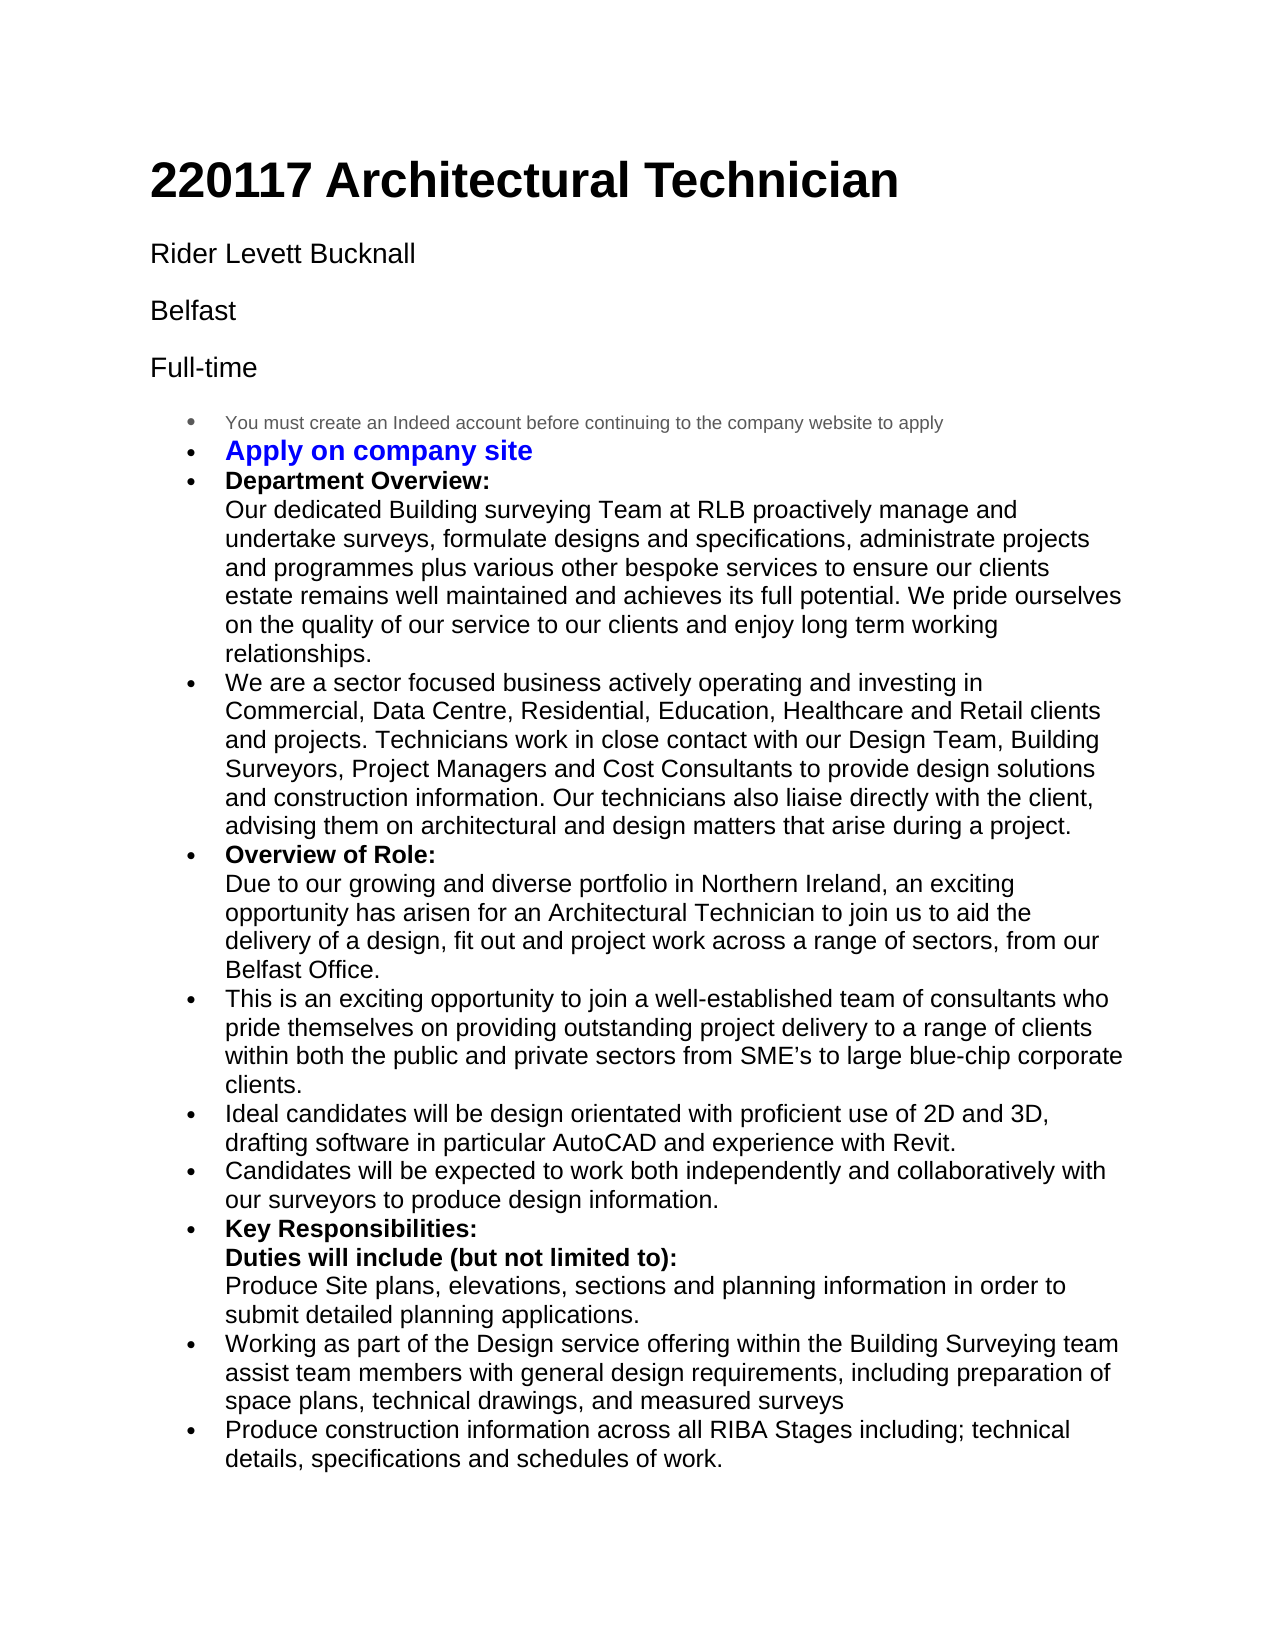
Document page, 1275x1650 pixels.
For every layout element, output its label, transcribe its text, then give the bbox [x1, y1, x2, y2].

list Candidates will be expected to work both independently and collaboratively with our surveyors to produce design information. [187, 1156, 1125, 1214]
list Produce construction information across all RIBA Stages including; technical details, specifications and schedules of work. [187, 1415, 1125, 1472]
text Belfast [150, 294, 1125, 326]
list We are a sector focused business actively operating and investing in Commercial, Data Centre, Residential, Education, Healthcare and Retail clients and projects. Technicians work in close contact with our Design Team, Building Surveyors, Project Managers and Cost Consultants to provide design solutions and construction information. Our technicians also liaise directly with the client, advising them on architectural and design matters that arise during a project. [187, 667, 1125, 840]
text 220117 Architectural Technician [150, 150, 1125, 207]
list This is an exciting opportunity to join a well-established team of consultants who pride themselves on providing outstanding project delivery to a range of clients within both the public and private sectors from SME’s to large blue-chip corporate clients. [187, 984, 1125, 1099]
list Key Responsibilities: Duties will include (but not limited to): Produce Site plans, elevations, sections and planning information in order to submit detailed planning applications. [187, 1214, 1125, 1329]
text Full-time [150, 351, 1125, 384]
list Apply on company site [187, 434, 1125, 466]
text Rider Levett Bucknall [150, 237, 1125, 269]
list Department Overview: Our dedicated Building surveying Team at RLB proactively manage and undertake surveys, formulate designs and specifications, administrate projects and programmes plus various other bespoke services to ensure our clients estate remains well maintained and achieves its full potential. We pride ourselves on the quality of our service to our clients and enjoy long term working relationships. [187, 466, 1125, 667]
list Overview of Role: Due to our growing and diverse portfolio in Northern Ireland, an exciting opportunity has arisen for an Architectural Technician to join us to aid the delivery of a design, fit out and project work across a range of sectors, from our Belfast Office. [187, 840, 1125, 984]
list You must create an Indeed account before continuing to the company website to apply [187, 409, 1125, 434]
list Ideal candidates will be design orientated with proficient use of 2D and 3D, drafting software in particular AutoCAD and experience with Revit. [187, 1099, 1125, 1156]
list Working as part of the Design service offering within the Building Surveying team assist team members with general design requirements, including preparation of space plans, technical drawings, and measured surveys [187, 1329, 1125, 1415]
